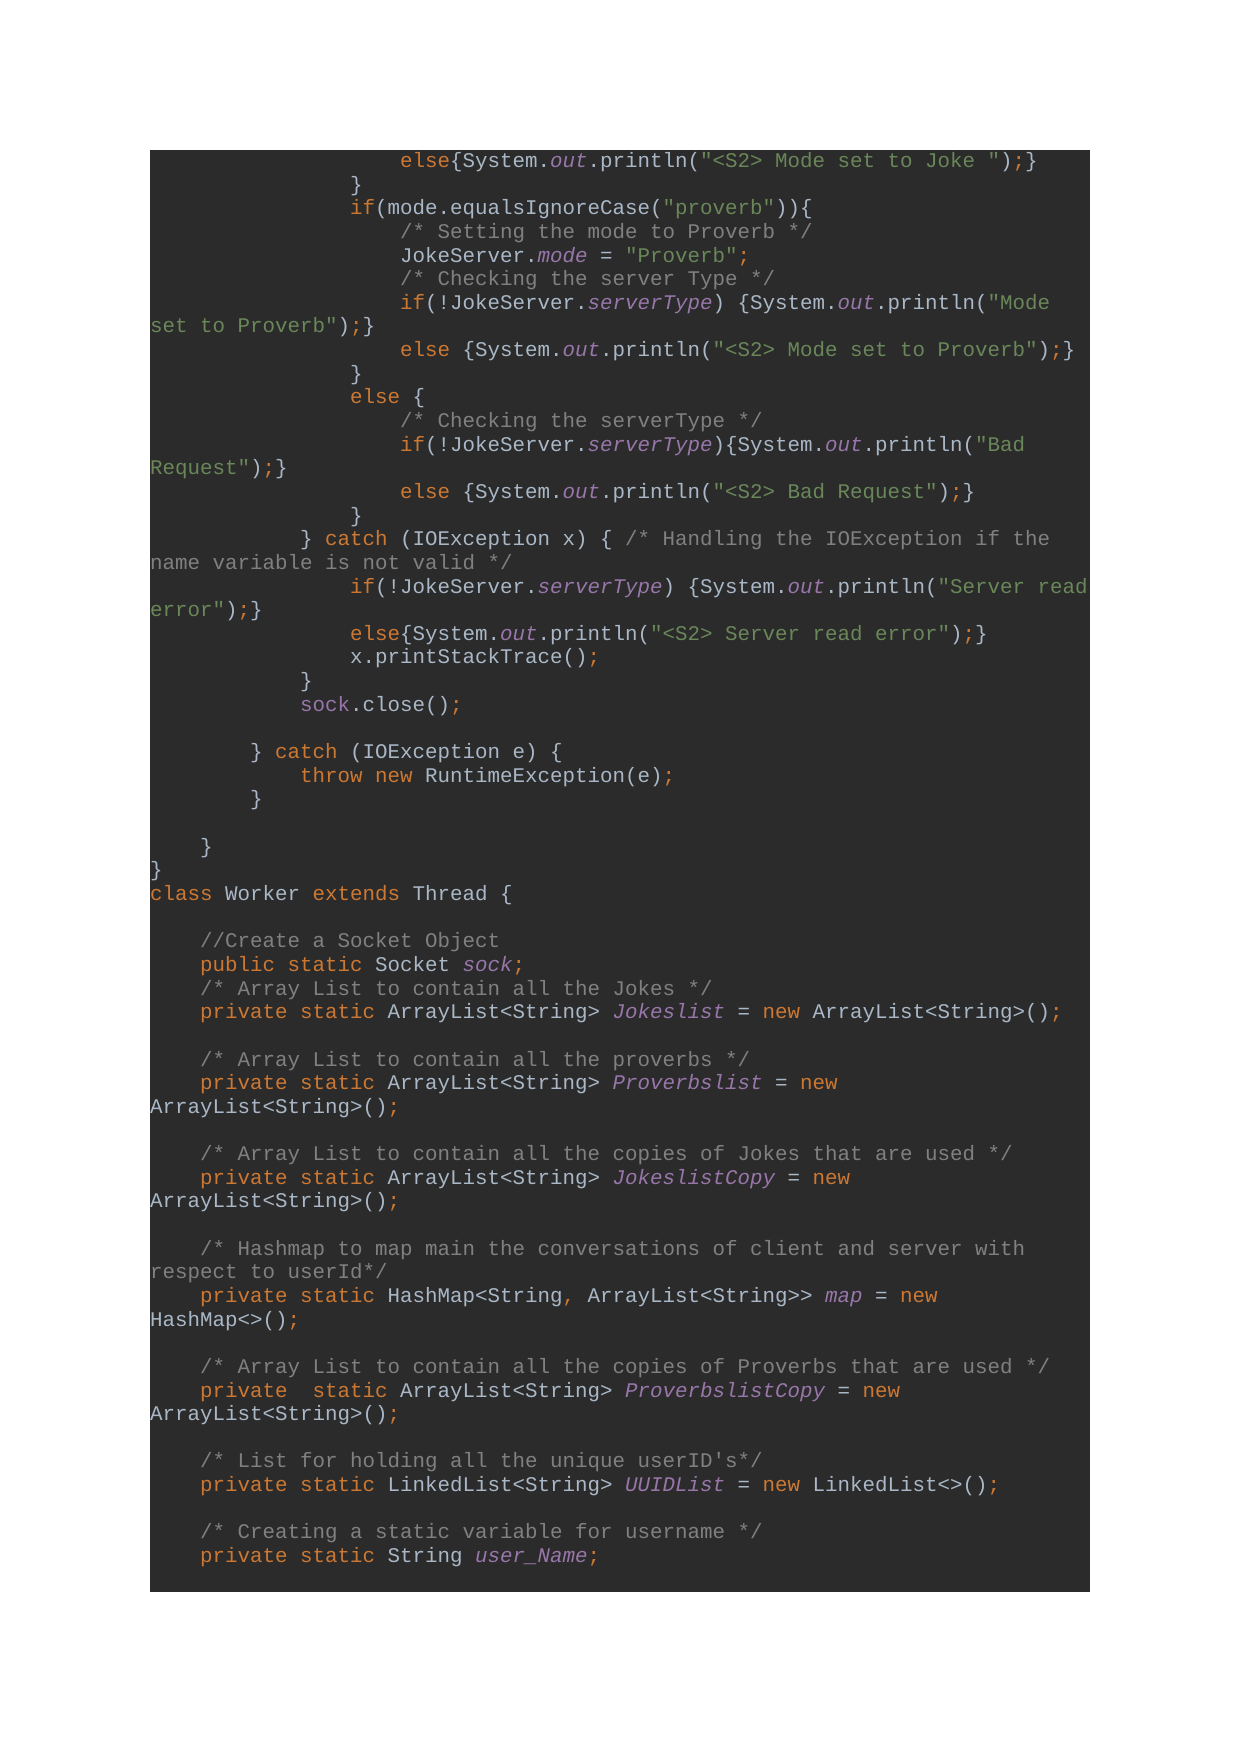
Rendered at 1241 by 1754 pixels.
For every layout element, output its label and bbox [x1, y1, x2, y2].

text [150, 150, 1090, 1592]
